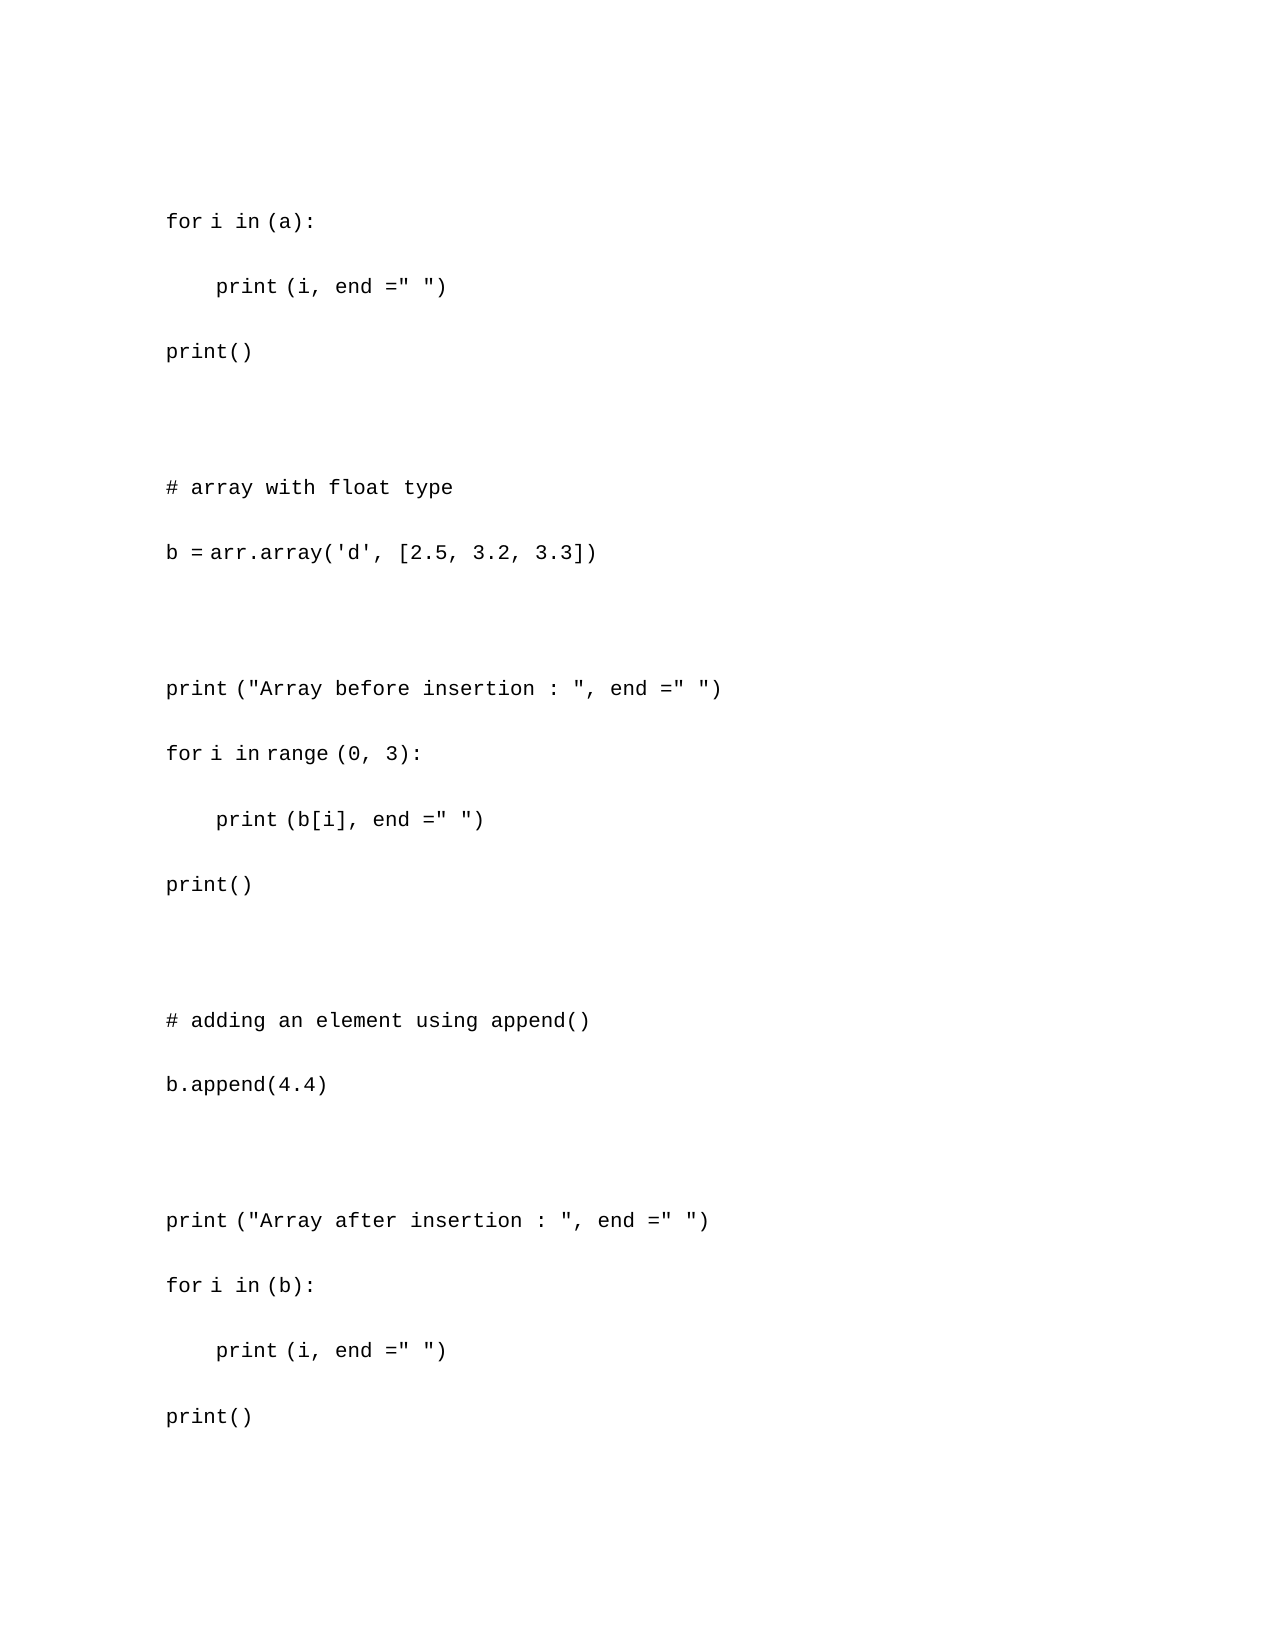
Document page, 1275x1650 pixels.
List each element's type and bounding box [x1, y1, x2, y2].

table_header [150, 150, 1237, 1492]
